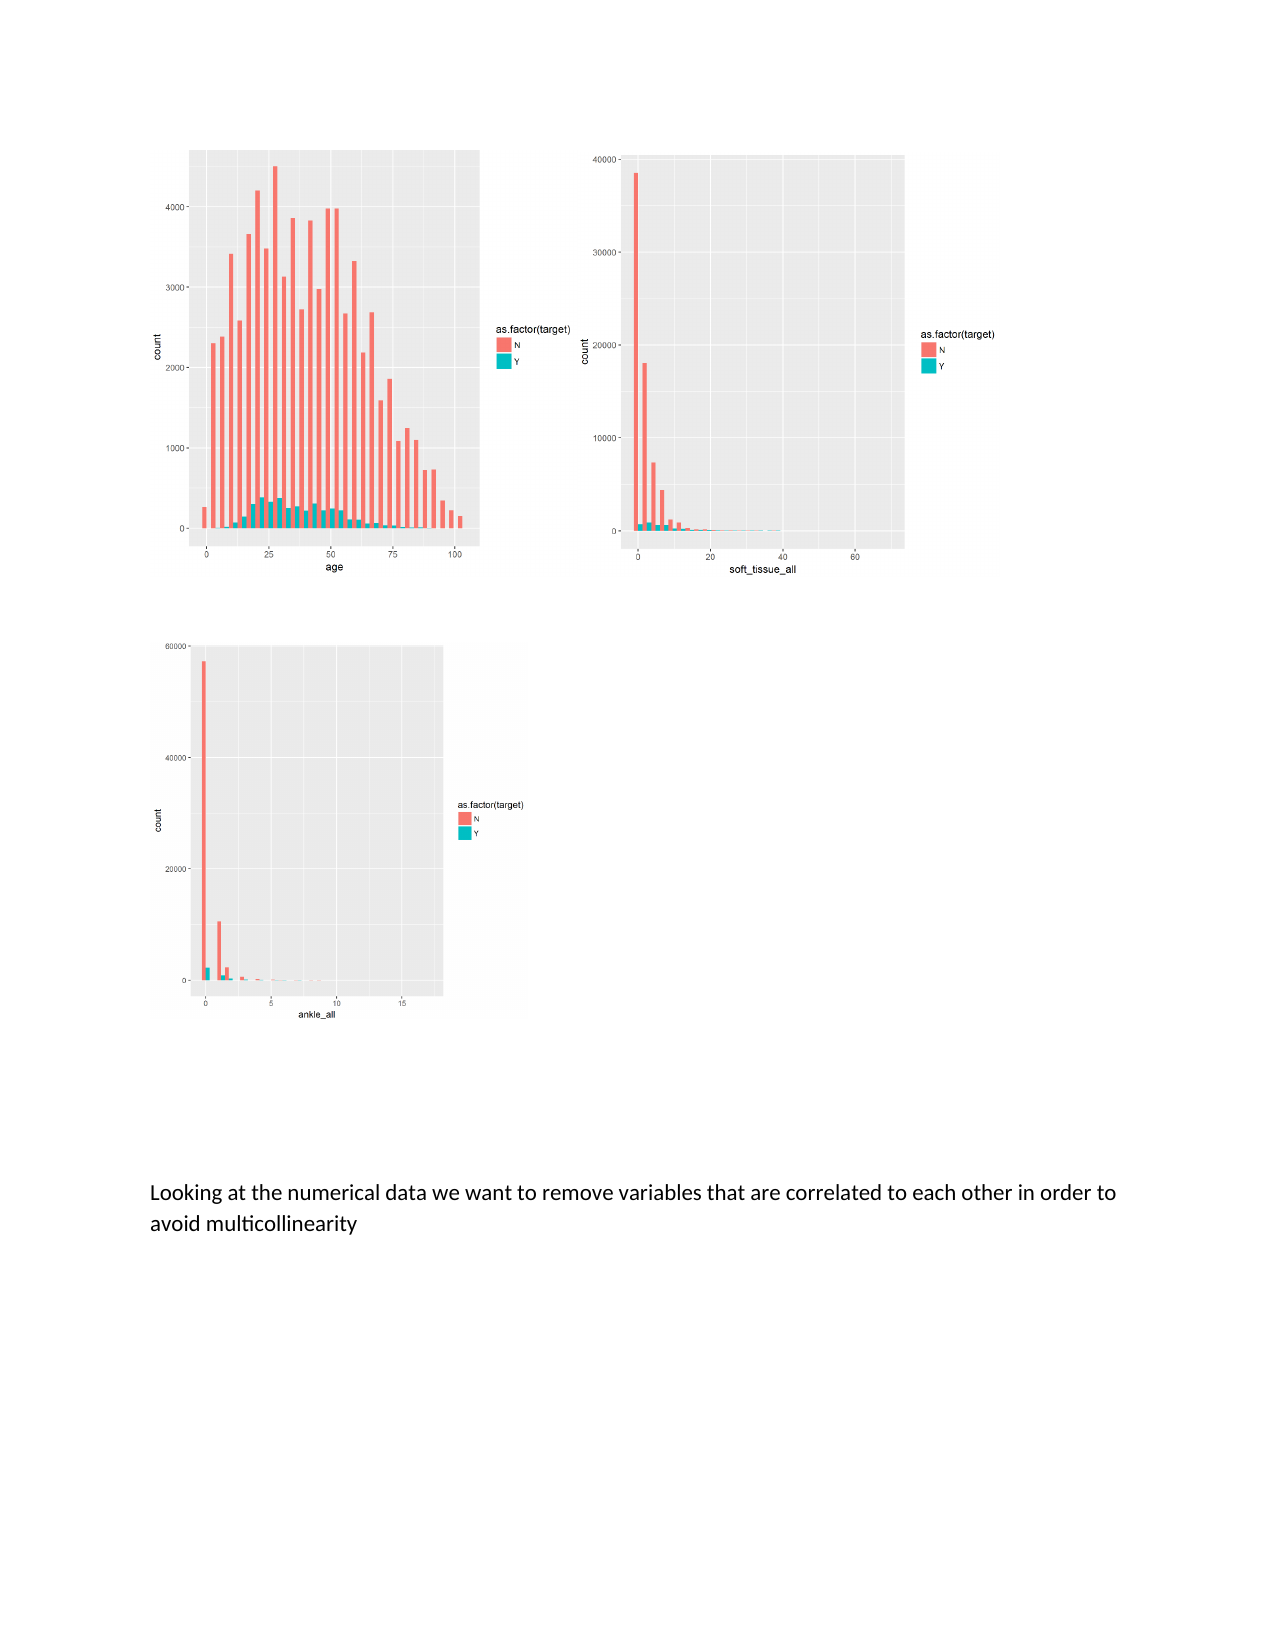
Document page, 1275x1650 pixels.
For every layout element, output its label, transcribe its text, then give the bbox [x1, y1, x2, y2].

text Looking at the numerical data we want to remove variables that are correlated to each other in order to avoid multicollinearity [150, 1178, 1125, 1237]
picture [150, 150, 1000, 577]
picture [150, 642, 528, 1019]
